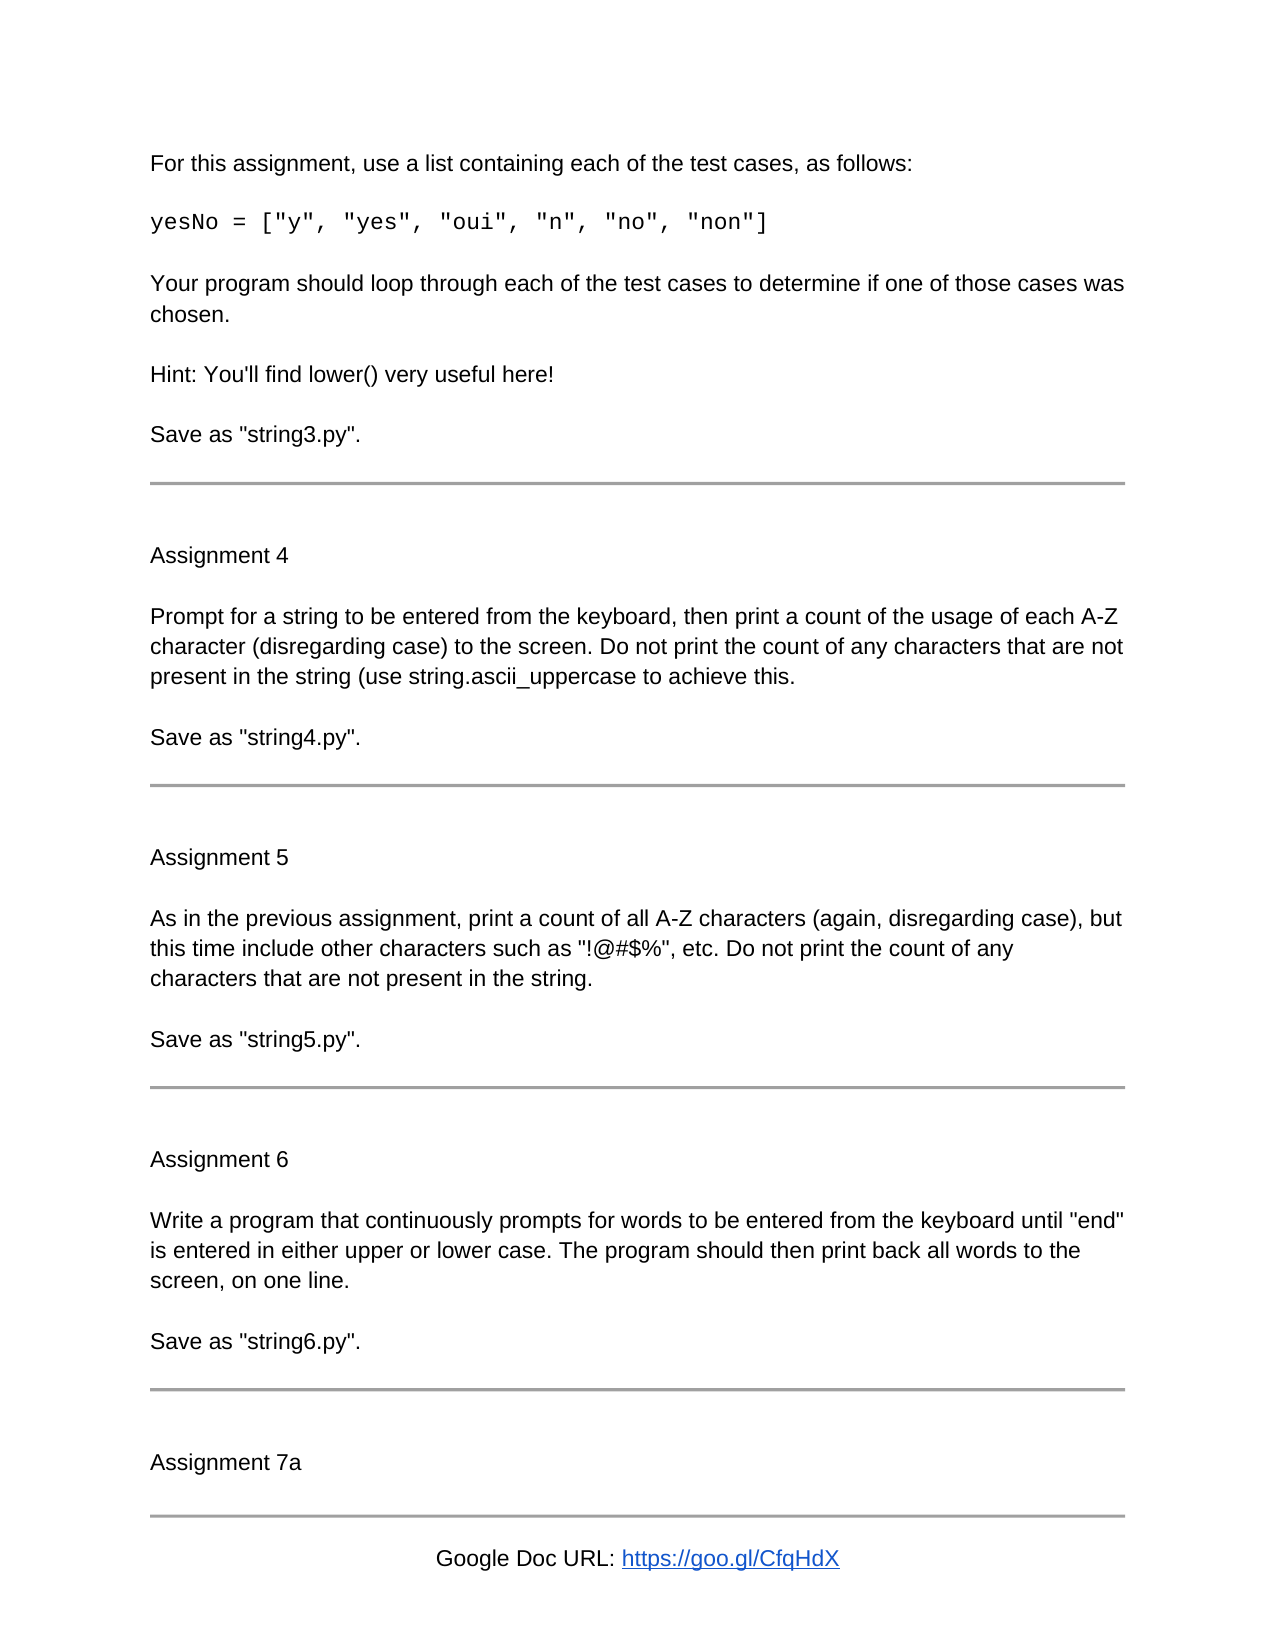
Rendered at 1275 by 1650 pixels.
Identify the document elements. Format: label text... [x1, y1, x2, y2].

text Assignment 7a [150, 1448, 1125, 1475]
text Assignment 5 [150, 844, 1125, 871]
text Assignment 6 [150, 1146, 1125, 1173]
text Assignment 4 [150, 542, 1125, 569]
text Hint: You'll find lower() very useful here! [150, 361, 1125, 387]
text Write a program that continuously prompts for words to be entered from the keyboard until "end" is entered in either upper or lower case. The program should then print back all words to the screen, on one line. [150, 1207, 1125, 1294]
text Prompt for a string to be entered from the keyboard, then print a count of the usage of each A-Z character (disregarding case) to the screen. Do not print the count of any characters that are not present in the string (use string.ascii_uppercase to achieve this. [150, 603, 1125, 689]
text Save as "string4.py". [150, 723, 1125, 750]
text yesNo = ["y", "yes", "oui", "n", "no", "non"] [150, 210, 1125, 236]
text Save as "string5.py". [150, 1026, 1125, 1052]
text Your program should loop through each of the test cases to determine if one of those cases was chosen. [150, 270, 1125, 327]
text Save as "string6.py". [150, 1328, 1125, 1354]
text As in the previous assignment, print a count of all A-Z characters (again, disregarding case), but this time include other characters such as "!@#$%", etc. Do not print the count of any characters that are not present in the string. [150, 905, 1125, 992]
text For this assignment, use a list containing each of the test cases, as follows: [150, 150, 1125, 176]
text Save as "string3.py". [150, 421, 1125, 448]
